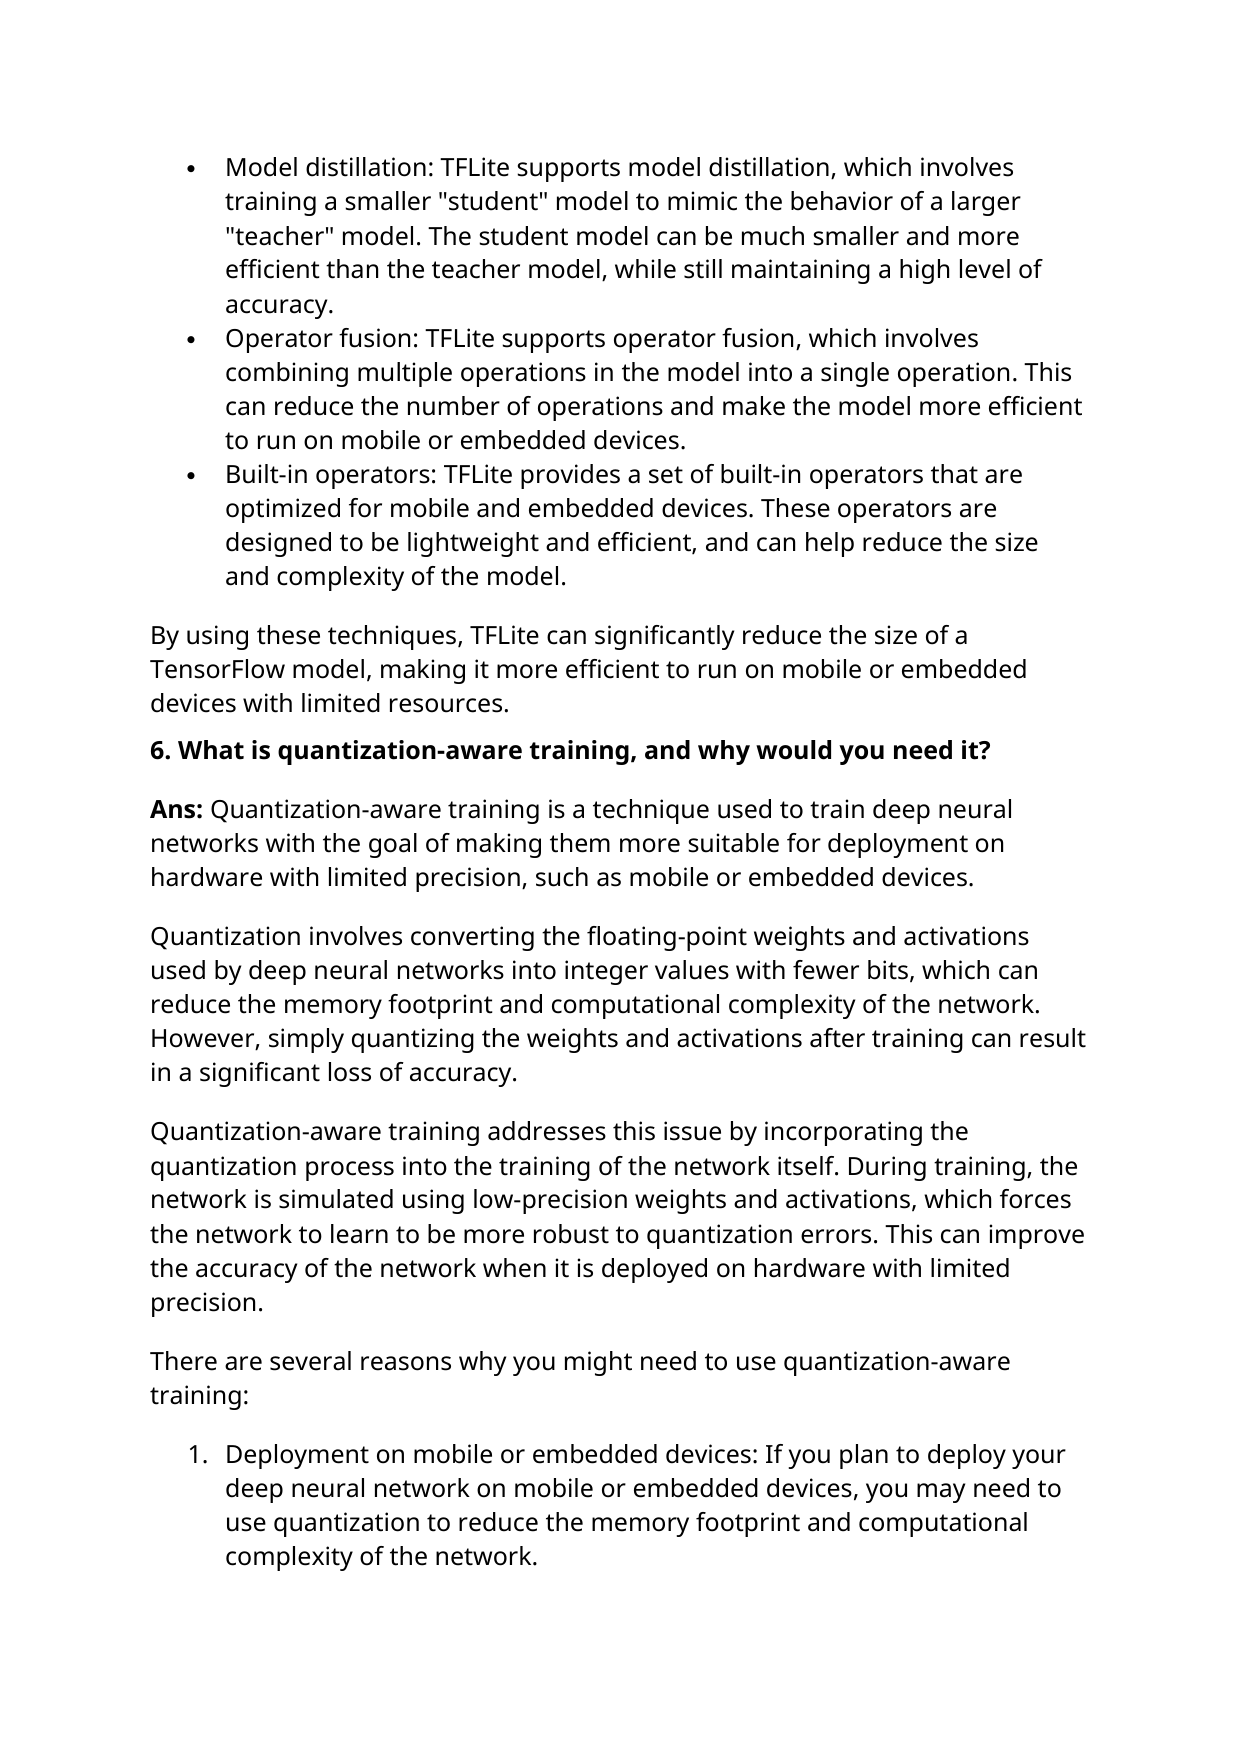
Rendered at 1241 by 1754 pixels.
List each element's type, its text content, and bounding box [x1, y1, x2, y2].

list Built-in operators: TFLite provides a set of built-in operators that are optimized for mobile and embedded devices. These operators are designed to be lightweight and efficient, and can help reduce the size and complexity of the model. [187, 457, 1090, 593]
text By using these techniques, TFLite can significantly reduce the size of a TensorFlow model, making it more efficient to run on mobile or embedded devices with limited resources. [150, 618, 1090, 720]
text Ans: Quantization-aware training is a technique used to train deep neural networks with the goal of making them more suitable for deployment on hardware with limited precision, such as mobile or embedded devices. [150, 792, 1090, 894]
list Model distillation: TFLite supports model distillation, which involves training a smaller "student" model to mimic the behavior of a larger "teacher" model. The student model can be much smaller and more efficient than the teacher model, while still maintaining a high level of accuracy. [187, 150, 1090, 320]
list Deployment on mobile or embedded devices: If you plan to deploy your deep neural network on mobile or embedded devices, you may need to use quantization to reduce the memory footprint and computational complexity of the network. [187, 1437, 1090, 1573]
text 6. What is quantization-aware training, and why would you need it? [150, 732, 1090, 767]
text Quantization involves converting the floating-point weights and activations used by deep neural networks into integer values with fewer bits, which can reduce the memory footprint and computational complexity of the network. However, simply quantizing the weights and activations after training can result in a significant loss of accuracy. [150, 919, 1090, 1089]
text Quantization-aware training addresses this issue by incorporating the quantization process into the training of the network itself. During training, the network is simulated using low-precision weights and activations, which forces the network to learn to be more robust to quantization errors. This can improve the accuracy of the network when it is deployed on hardware with limited precision. [150, 1114, 1090, 1318]
text There are several reasons why you might need to use quantization-aware training: [150, 1343, 1090, 1412]
list Operator fusion: TFLite supports operator fusion, which involves combining multiple operations in the model into a single operation. This can reduce the number of operations and make the model more efficient to run on mobile or embedded devices. [187, 320, 1090, 457]
